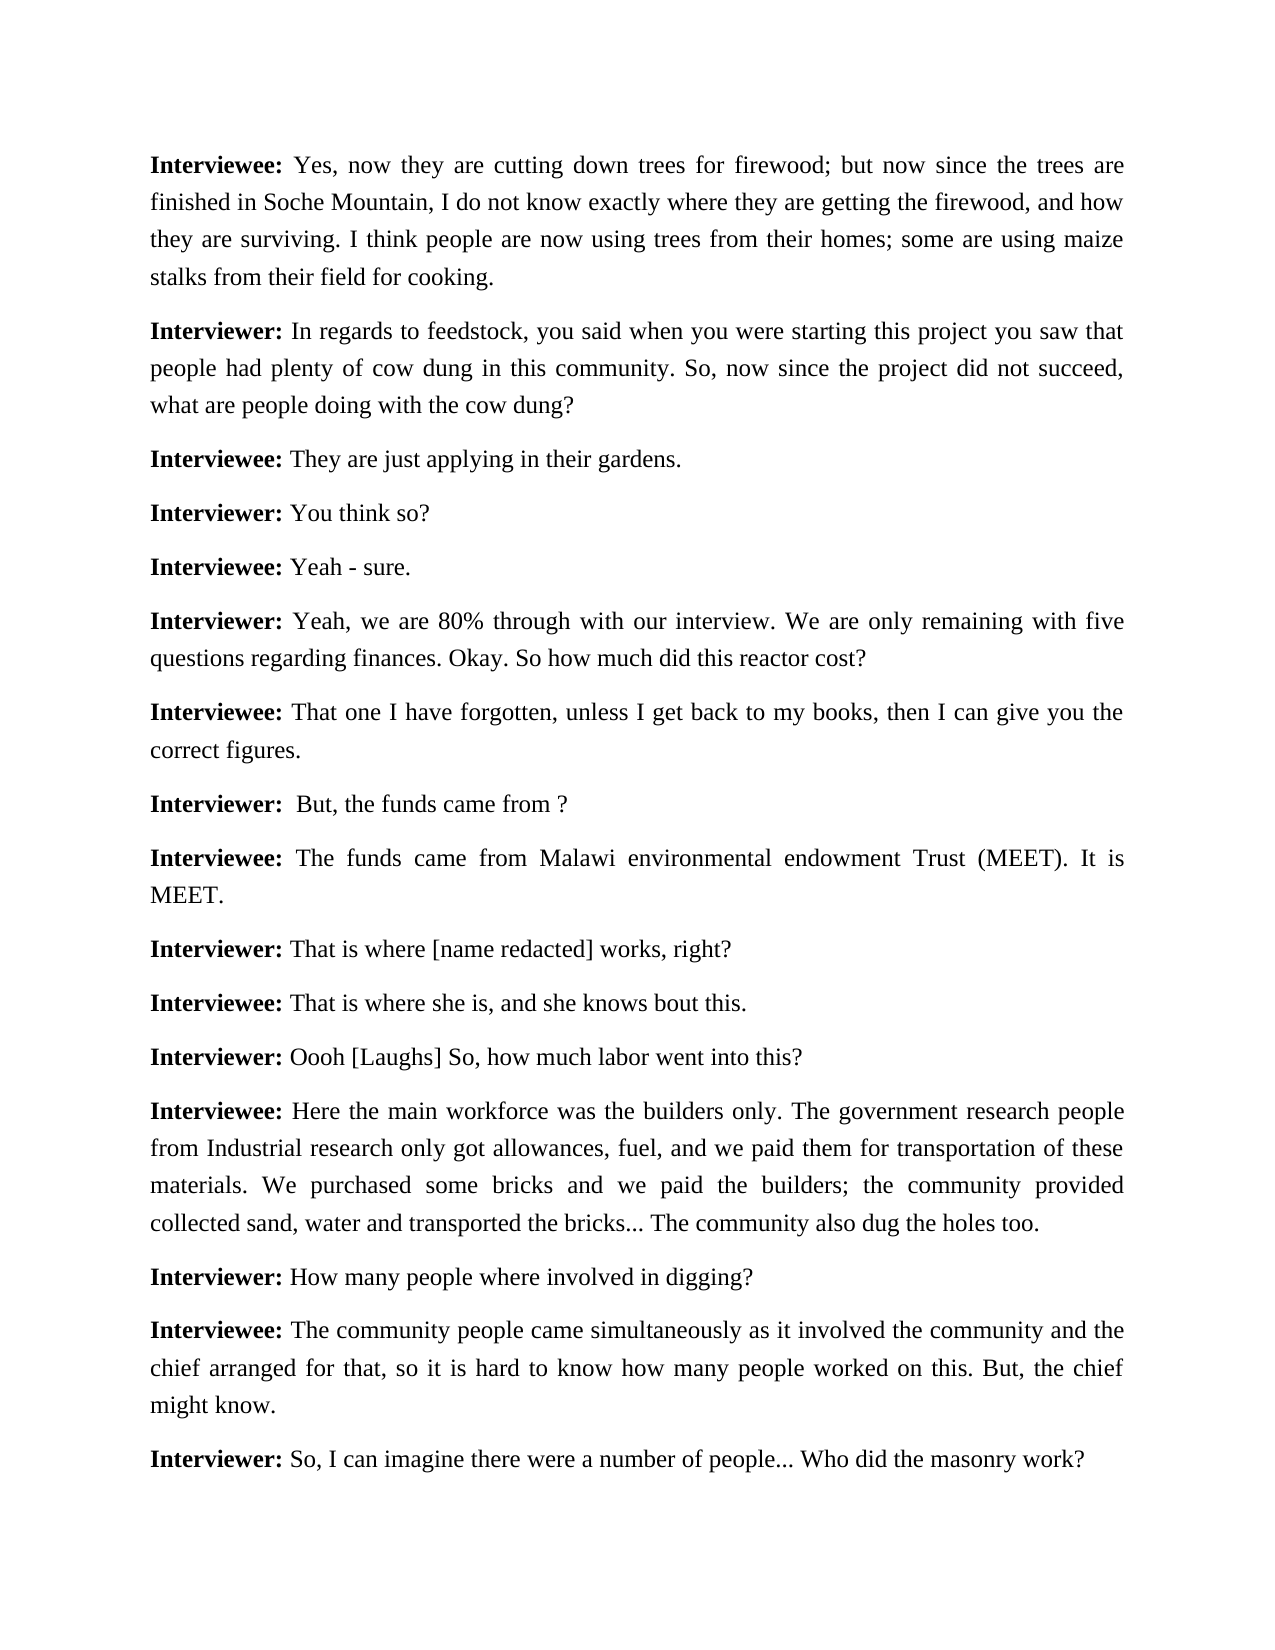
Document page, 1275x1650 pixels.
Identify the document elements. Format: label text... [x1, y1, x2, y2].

text Interviewee: Yeah - sure. [150, 552, 1125, 581]
text Interviewer: You think so? [150, 498, 1125, 527]
text Interviewee: Here the main workforce was the builders only. The government research people from Industrial research only got allowances, fuel, and we paid them for transportation of these materials. We purchased some bricks and we paid the builders; the community provided collected sand, water and transported the bricks... The community also dug the holes too. [150, 1096, 1125, 1236]
text Interviewer: Yeah, we are 80% through with our interview. We are only remaining with five questions regarding finances. Okay. So how much did this reactor cost? [150, 606, 1125, 672]
text Interviewer: That is where [name redacted] works, right? [150, 934, 1125, 963]
text Interviewee: They are just applying in their gardens. [150, 444, 1125, 473]
text Interviewer: How many people where involved in digging? [150, 1262, 1125, 1290]
text Interviewee: That one I have forgotten, unless I get back to my books, then I can give you the correct figures. [150, 697, 1125, 763]
text Interviewee: That is where she is, and she knows bout this. [150, 988, 1125, 1017]
text Interviewer: In regards to feedstock, you said when you were starting this project you saw that people had plenty of cow dung in this community. So, now since the project did not succeed, what are people doing with the cow dung? [150, 316, 1125, 419]
text Interviewee: The funds came from Malawi environmental endowment Trust (MEET). It is MEET. [150, 843, 1125, 909]
text Interviewee: The community people came simultaneously as it involved the community and the chief arranged for that, so it is hard to know how many people worked on this. But, the chief might know. [150, 1316, 1125, 1419]
text Interviewer: But, the funds came from ? [150, 789, 1125, 817]
text Interviewer: Oooh [Laughs] So, how much labor went into this? [150, 1042, 1125, 1071]
text Interviewer: So, I can imagine there were a number of people... Who did the masonry work? [150, 1444, 1125, 1473]
text Interviewee: Yes, now they are cutting down trees for firewood; but now since the trees are finished in Soche Mountain, I do not know exactly where they are getting the firewood, and how they are surviving. I think people are now using trees from their homes; some are using maize stalks from their field for cooking. [150, 150, 1125, 291]
